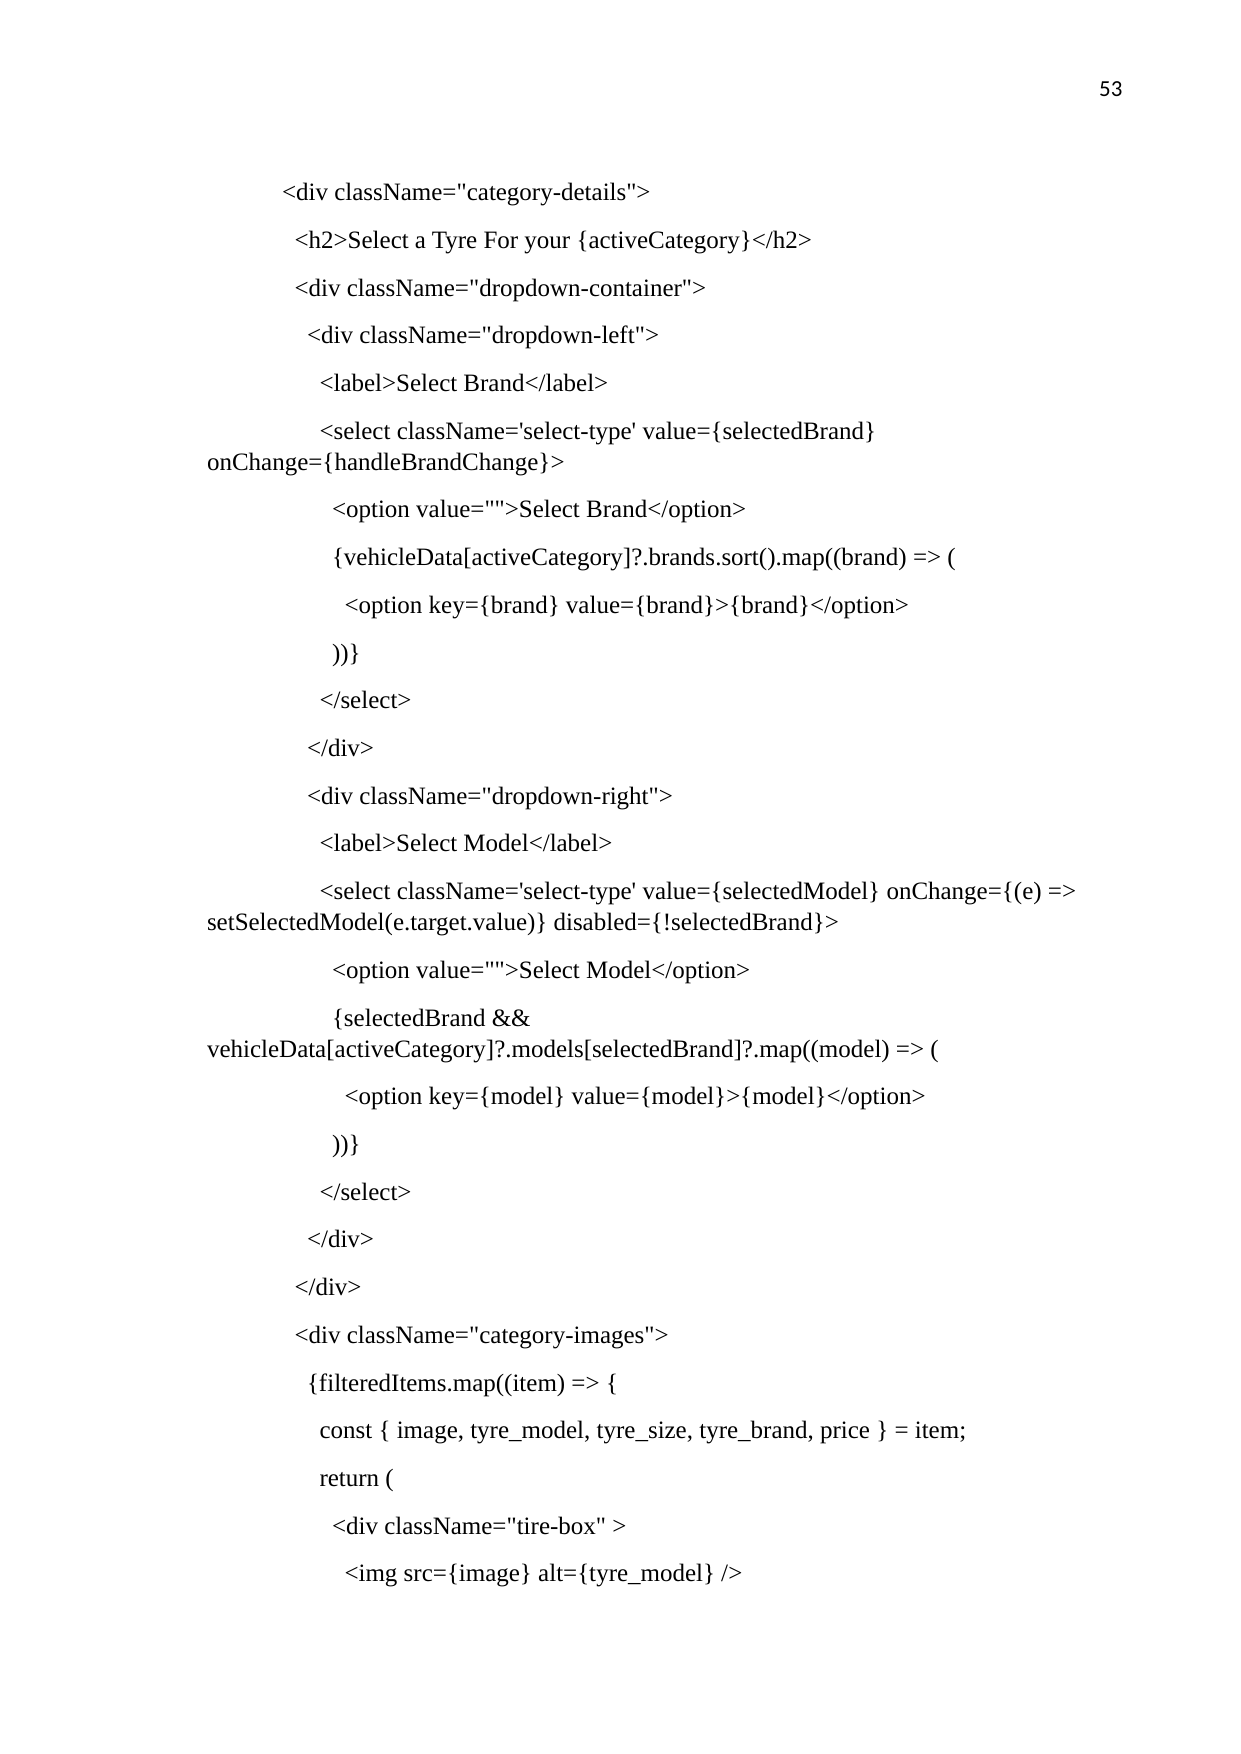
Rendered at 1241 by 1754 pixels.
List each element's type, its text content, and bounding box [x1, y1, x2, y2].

text <div className="dropdown-right"> [207, 781, 1122, 809]
text </div> [207, 733, 1122, 762]
text <div className="tire-box" > [207, 1511, 1122, 1539]
text return ( [207, 1463, 1122, 1492]
text <option key={brand} value={brand}>{brand}</option> [207, 590, 1122, 619]
text </select> [207, 685, 1122, 714]
text </div> [207, 1272, 1122, 1301]
text <option key={model} value={model}>{model}</option> [207, 1081, 1122, 1110]
text <div className="category-images"> [207, 1320, 1122, 1349]
text {vehicleData[activeCategory]?.brands.sort().map((brand) => ( [207, 542, 1122, 571]
text const { image, tyre_model, tyre_size, tyre_brand, price } = item; [207, 1415, 1122, 1444]
text <div className="dropdown-left"> [207, 320, 1122, 349]
text <option value="">Select Brand</option> [207, 494, 1122, 523]
text <div className="category-details"> [207, 177, 1122, 206]
text ))} [207, 1129, 1122, 1158]
text ))} [207, 638, 1122, 666]
text <option value="">Select Model</option> [207, 955, 1122, 984]
text {selectedBrand && vehicleData[activeCategory]?.models[selectedBrand]?.map((model) => ( [207, 1003, 1122, 1062]
text <div className="dropdown-container"> [207, 273, 1122, 301]
text <img src={image} alt={tyre_model} /> [207, 1558, 1122, 1587]
text </div> [207, 1224, 1122, 1253]
text <select className='select-type' value={selectedModel} onChange={(e) => setSelectedModel(e.target.value)} disabled={!selectedBrand}> [207, 876, 1122, 936]
text <select className='select-type' value={selectedBrand} onChange={handleBrandChange}> [207, 416, 1122, 476]
text <h2>Select a Tyre For your {activeCategory}</h2> [207, 225, 1122, 254]
text <label>Select Brand</label> [207, 368, 1122, 397]
text <label>Select Model</label> [207, 828, 1122, 857]
text {filteredItems.map((item) => { [207, 1368, 1122, 1396]
text </select> [207, 1177, 1122, 1206]
